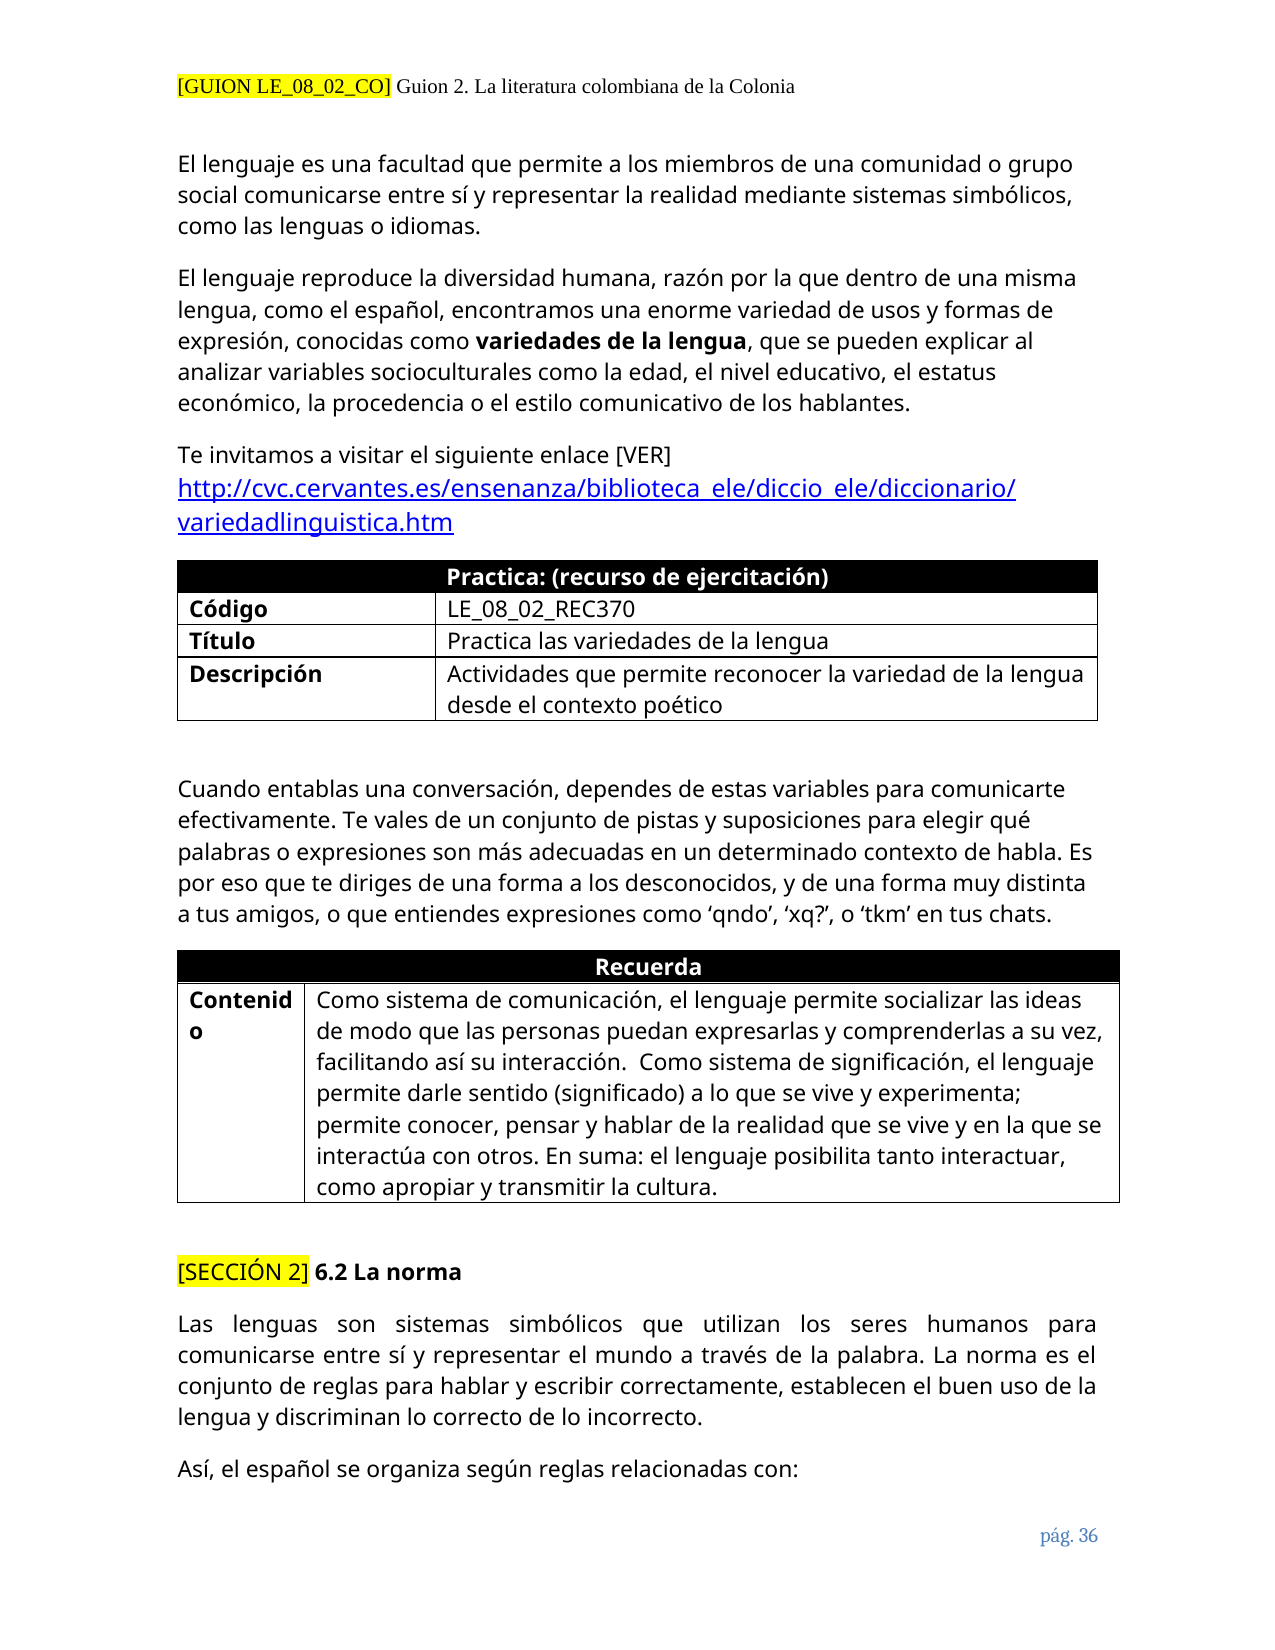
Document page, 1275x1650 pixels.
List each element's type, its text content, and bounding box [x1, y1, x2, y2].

table_cell Practica las variedades de la lengua [436, 625, 1097, 656]
table_cell Actividades que permite reconocer la variedad de la lengua desde el contexto poético [436, 658, 1097, 720]
table_cell Código [178, 593, 435, 624]
text Cuando entablas una conversación, dependes de estas variables para comunicarte efectivamente. Te vales de un conjunto de pistas y suposiciones para elegir qué palabras o expresiones son más adecuadas en un determinado contexto de habla. Es por eso que te diriges de una forma a los desconocidos, y de una forma muy distinta a tus amigos, o que entiendes expresiones como ‘qndo’, ‘xq?’, o ‘tkm’ en tus chats. [177, 773, 1098, 929]
text Así, el español se organiza según reglas relacionadas con: [177, 1453, 1098, 1484]
text Te invitamos a visitar el siguiente enlace [VER] http://cvc.cervantes.es/ensenanza/biblioteca_ele/diccio_ele/diccionario/variedadlinguistica.htm [177, 439, 1098, 539]
text [SECCIÓN 2] 6.2 La norma [309, 1255, 1098, 1287]
table_cell LE_08_02_REC370 [436, 593, 1097, 624]
table_cell Contenido [178, 984, 304, 1202]
table_cell Descripción [178, 658, 435, 720]
table_cell Título [178, 625, 435, 656]
table_cell Como sistema de comunicación, el lenguaje permite socializar las ideas de modo que las personas puedan expresarlas y comprenderlas a su vez, facilitando así su interacción. Como sistema de significación, el lenguaje permite darle sentido (significado) a lo que se vive y experimenta; permite conocer, pensar y hablar de la realidad que se vive y en la que se interactúa con otros. En suma: el lenguaje posibilita tanto interactuar, como apropiar y transmitir la cultura. [305, 984, 1119, 1202]
text El lenguaje es una facultad que permite a los miembros de una comunidad o grupo social comunicarse entre sí y representar la realidad mediante sistemas simbólicos, como las lenguas o idiomas. [177, 148, 1098, 241]
text El lenguaje reproduce la diversidad humana, razón por la que dentro de una misma lengua, como el español, encontramos una enorme variedad de usos y formas de expresión, conocidas como variedades de la lengua, que se pueden explicar al analizar variables socioculturales como la edad, el nivel educativo, el estatus económico, la procedencia o el estilo comunicativo de los hablantes. [177, 262, 1098, 418]
table_header Recuerda [178, 951, 1119, 982]
text Las lenguas son sistemas simbólicos que utilizan los seres humanos para comunicarse entre sí y representar el mundo a través de la palabra. La norma es el conjunto de reglas para hablar y escribir correctamente, establecen el buen uso de la lengua y discriminan lo correcto de lo incorrecto. [177, 1307, 1098, 1432]
table_header Practica: (recurso de ejercitación) [178, 561, 1097, 592]
